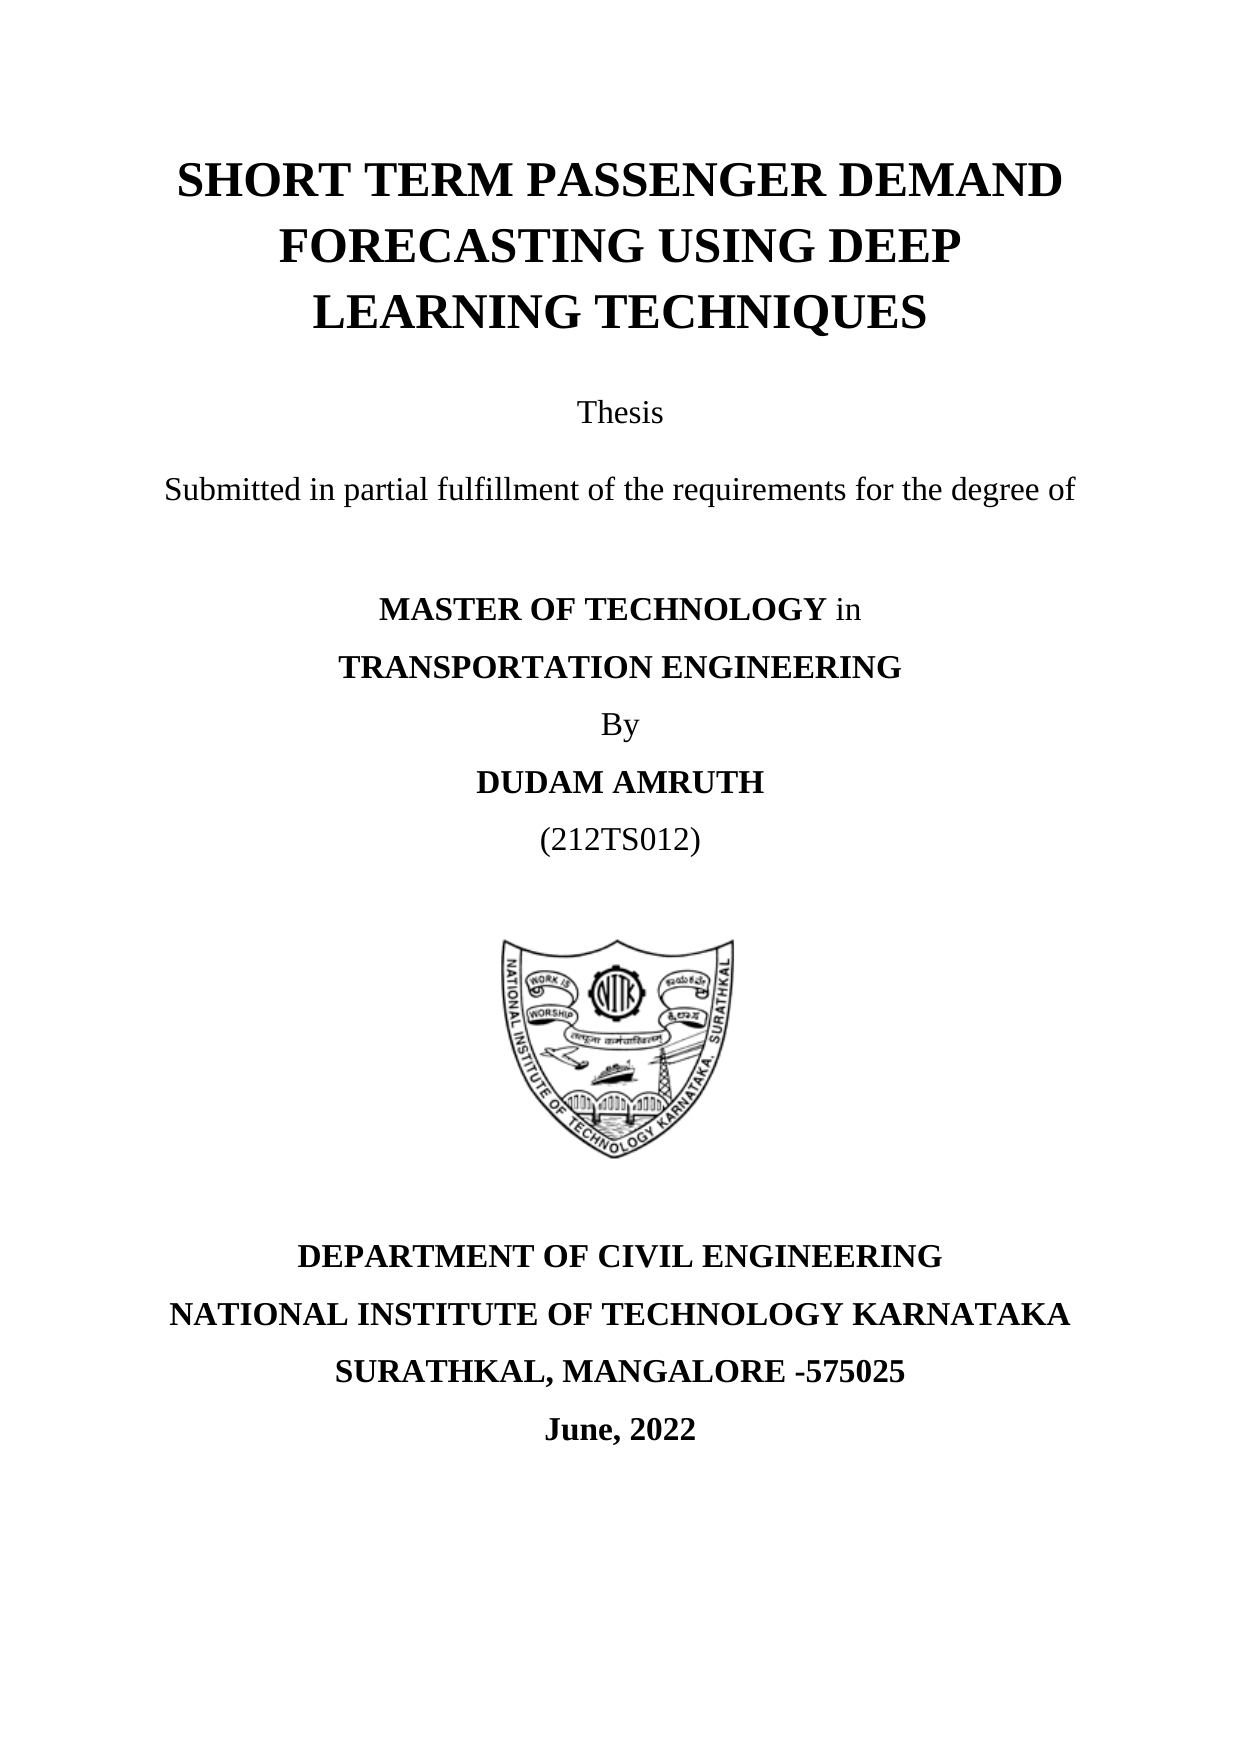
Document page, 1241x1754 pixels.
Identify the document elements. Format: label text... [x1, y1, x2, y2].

picture [500, 934, 740, 1160]
text DEPARTMENT OF CIVIL ENGINEERING [150, 1236, 1090, 1274]
text SHORT TERM PASSENGER DEMAND FORECASTING USING DEEP LEARNING TECHNIQUES [150, 150, 1090, 339]
text (212TS012) [150, 819, 1090, 858]
text Thesis [150, 392, 1090, 431]
text DUDAM AMRUTH [150, 762, 1090, 800]
text TRANSPORTATION ENGINEERING [150, 647, 1090, 685]
text Submitted in partial fulfillment of the requirements for the degree of [150, 469, 1090, 507]
text By [150, 704, 1090, 743]
text NATIONAL INSTITUTE OF TECHNOLOGY KARNATAKA SURATHKAL, MANGALORE -575025 [150, 1294, 1090, 1389]
text June, 2022 [150, 1409, 1090, 1447]
text MASTER OF TECHNOLOGY in [150, 589, 1090, 628]
